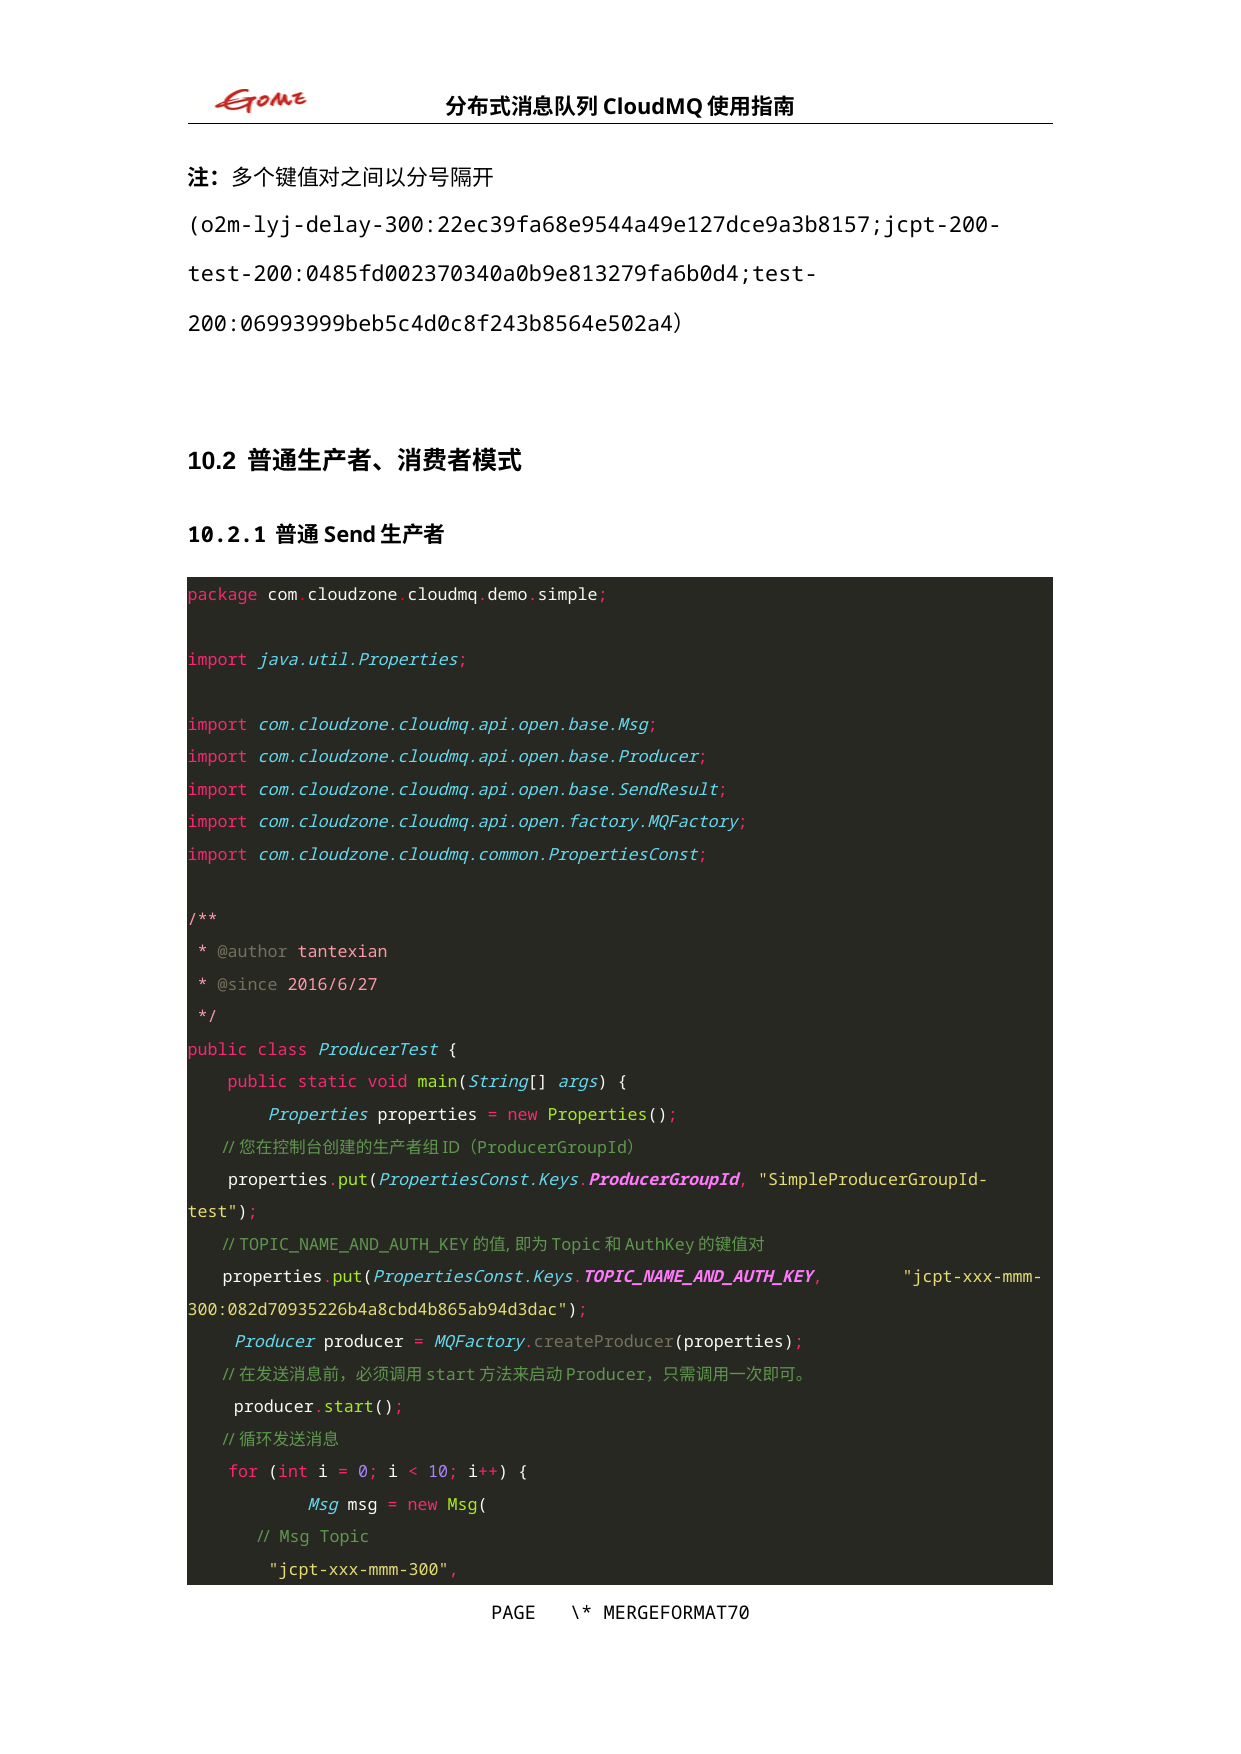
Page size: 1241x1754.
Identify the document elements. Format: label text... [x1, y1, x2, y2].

subtitle 普通Send生产者 [187, 516, 1053, 549]
text (o2m-lyj-delay-300:22ec39fa68e9544a49e127dce9a3b8157;jcpt-200-test-200:0485fd002370340a0b9e813279fa6b0d4;test-200:06993999beb5c4d0c8f243b8564e502a4） [187, 208, 1053, 338]
picture [187, 89, 313, 114]
subtitle 普通生产者、消费者模式 [187, 426, 1053, 491]
text 注：多个键值对之间以分号隔开 [187, 160, 1053, 192]
